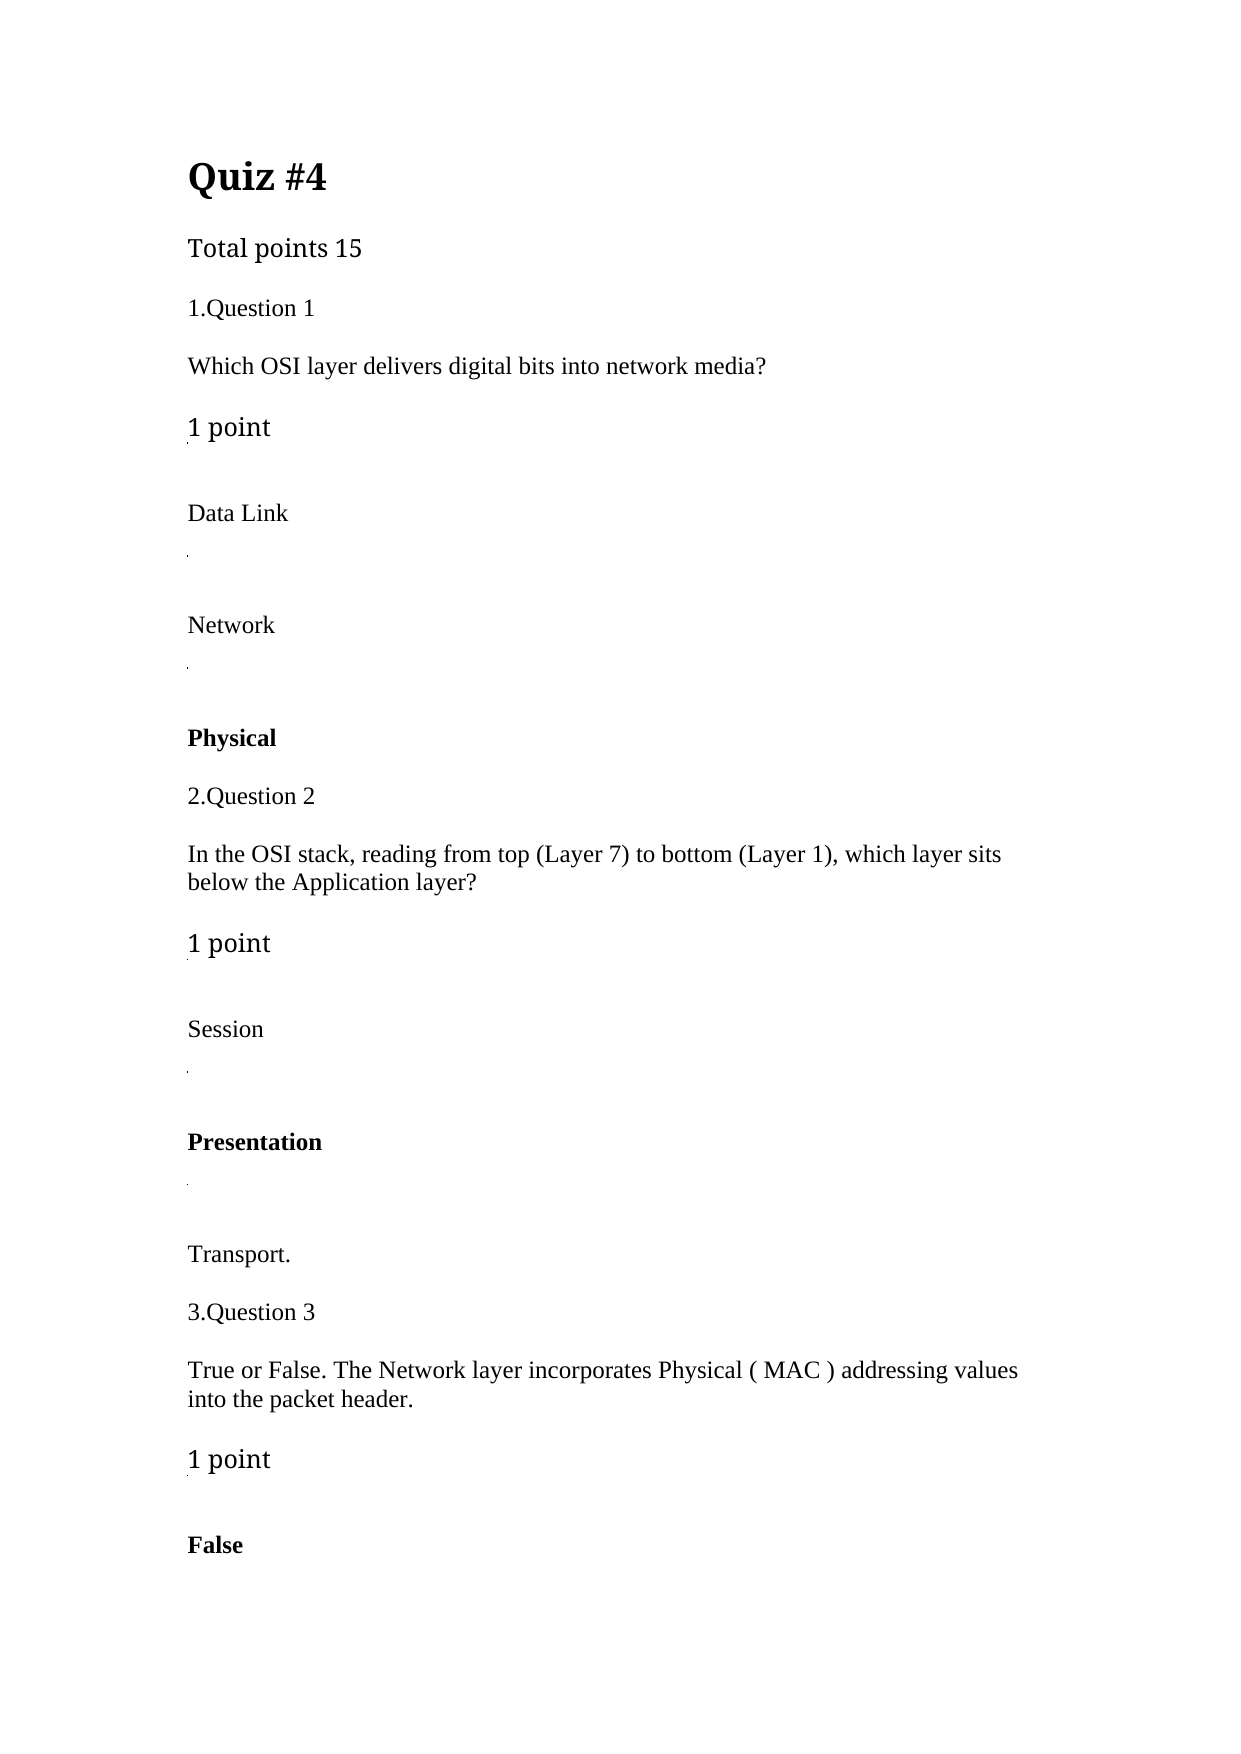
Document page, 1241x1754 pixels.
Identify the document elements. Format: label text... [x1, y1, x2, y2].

text Transport. [187, 1239, 1053, 1268]
text 3.Question 3 [187, 1297, 1053, 1326]
text Which OSI layer delivers digital bits into network media? [187, 351, 1053, 380]
subtitle Quiz #4 [187, 150, 1053, 201]
text True or False. The Network layer incorporates Physical ( MAC ) addressing values into the packet header. [187, 1355, 1053, 1412]
text In the OSI stack, reading from top (Layer 7) to bottom (Layer 1), which layer sits below the Application layer? [187, 839, 1053, 896]
text 1.Question 1 [187, 293, 1053, 322]
text 2.Question 2 [187, 781, 1053, 809]
text 1 point [187, 925, 1053, 959]
text Session [187, 1014, 1053, 1043]
text Total points 15 [187, 230, 1053, 264]
text Network [187, 610, 1053, 639]
text 1 point [187, 1442, 1053, 1476]
text Data Link [187, 498, 1053, 527]
text 1 point [187, 409, 1053, 443]
text Physical [187, 723, 1053, 752]
text Presentation [187, 1127, 1053, 1155]
text False [187, 1530, 1053, 1559]
